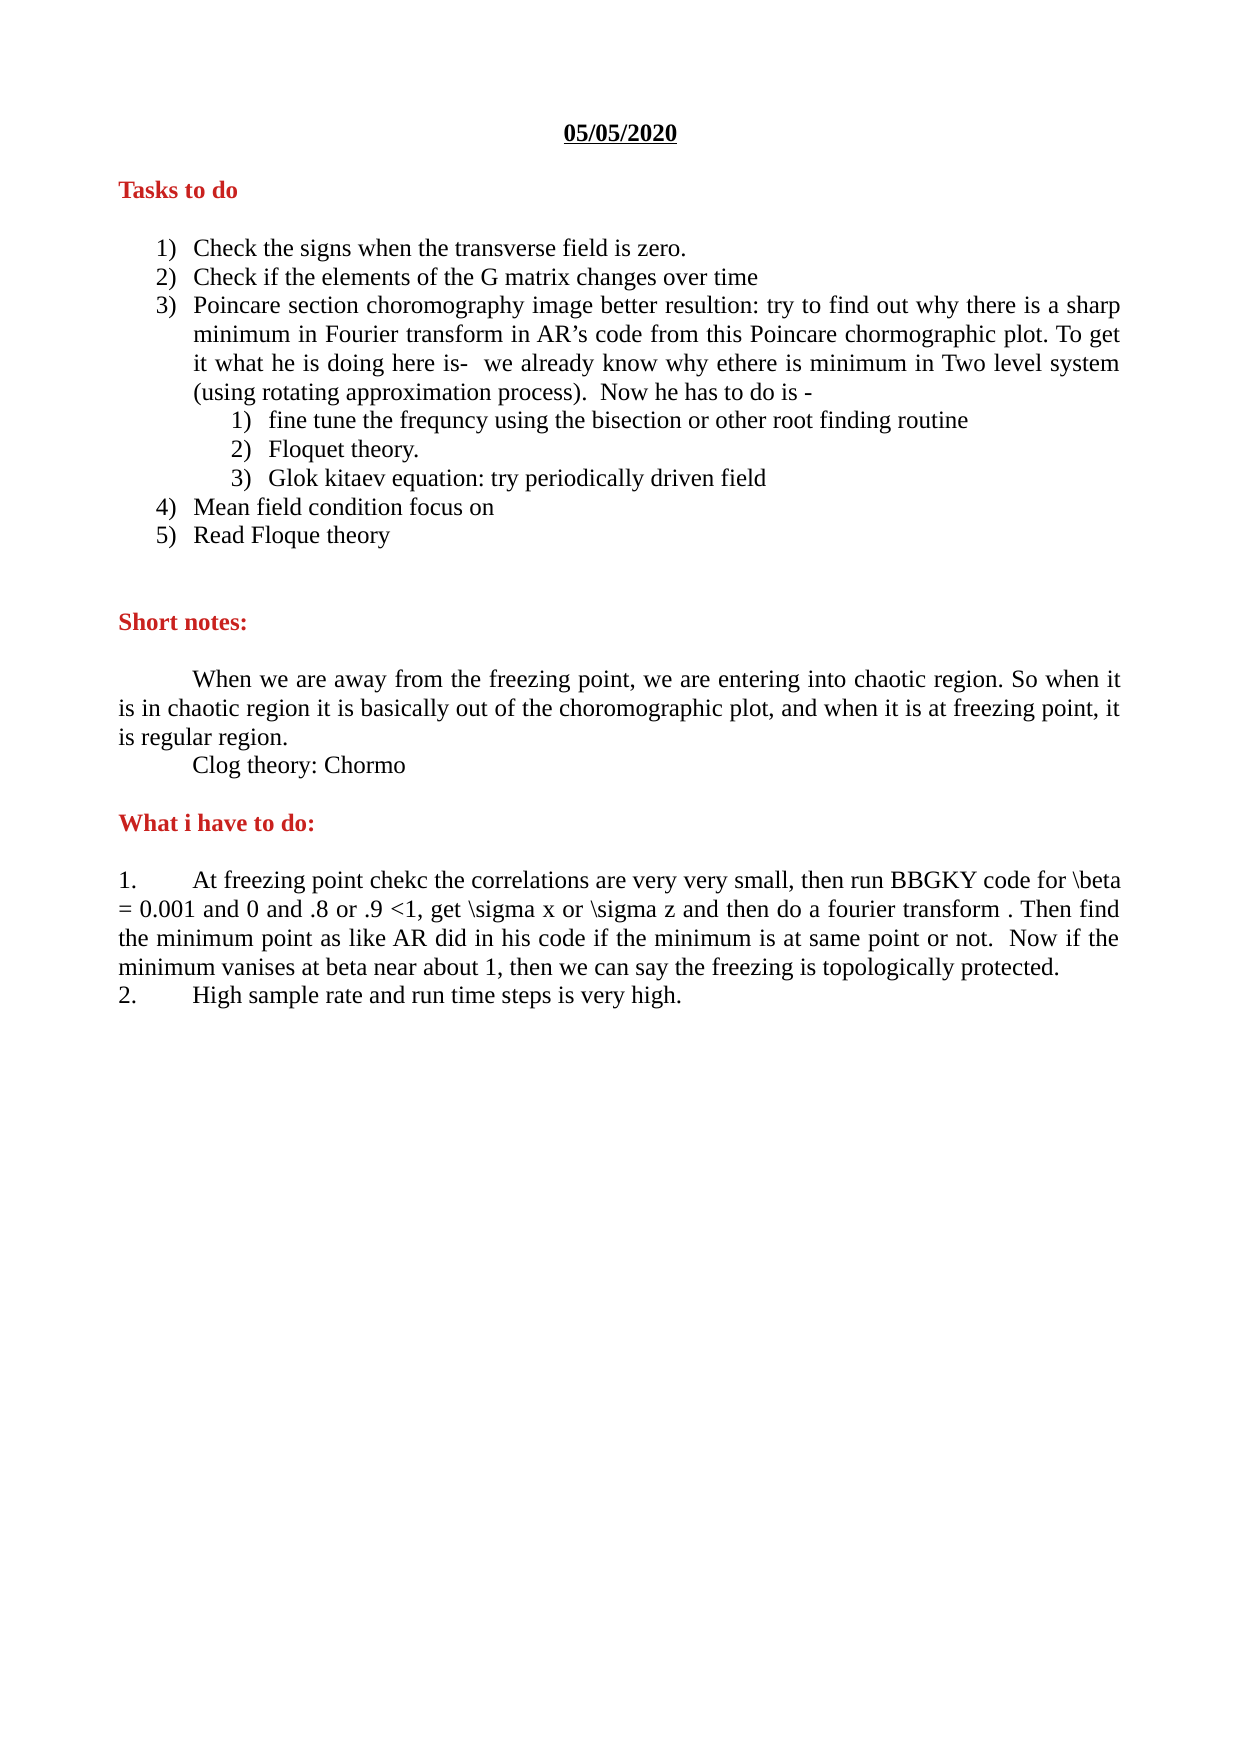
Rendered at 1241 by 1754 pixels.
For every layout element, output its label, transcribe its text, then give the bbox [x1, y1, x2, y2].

list Glok kitaev equation: try periodically driven field [231, 463, 1122, 492]
text 2. High sample rate and run time steps is very high. [118, 981, 1122, 1009]
list fine tune the frequncy using the bisection or other root finding routine [231, 406, 1122, 434]
text Short notes: [118, 607, 1122, 636]
list Check the signs when the transverse field is zero. [156, 233, 1122, 262]
list Floquet theory. [231, 434, 1122, 463]
text When we are away from the freezing point, we are entering into chaotic region. So when it is in chaotic region it is basically out of the choromographic plot, and when it is at freezing point, it is regular region. [118, 664, 1122, 751]
text 1. At freezing point chekc the correlations are very very small, then run BBGKY code for \beta = 0.001 and 0 and .8 or .9 <1, get \sigma x or \sigma z and then do a fourier transform . Then find the minimum point as like AR did in his code if the minimum is at same point or not. Now if the minimum vanises at beta near about 1, then we can say the freezing is topologically protected. [118, 866, 1122, 981]
list Poincare section choromography image better resultion: try to find out why there is a sharp minimum in Fourier transform in AR’s code from this Poincare chormographic plot. To get it what he is doing here is- we already know why ethere is minimum in Two level system (using rotating approximation process). Now he has to do is - [156, 291, 1122, 406]
text 05/05/2020 [118, 118, 1122, 147]
text Tasks to do [118, 176, 1122, 204]
list Check if the elements of the G matrix changes over time [156, 262, 1122, 291]
text Clog theory: Chormo [118, 751, 1122, 779]
list Read Floque theory [156, 521, 1122, 549]
list Mean field condition focus on [156, 492, 1122, 521]
text What i have to do: [118, 808, 1122, 837]
